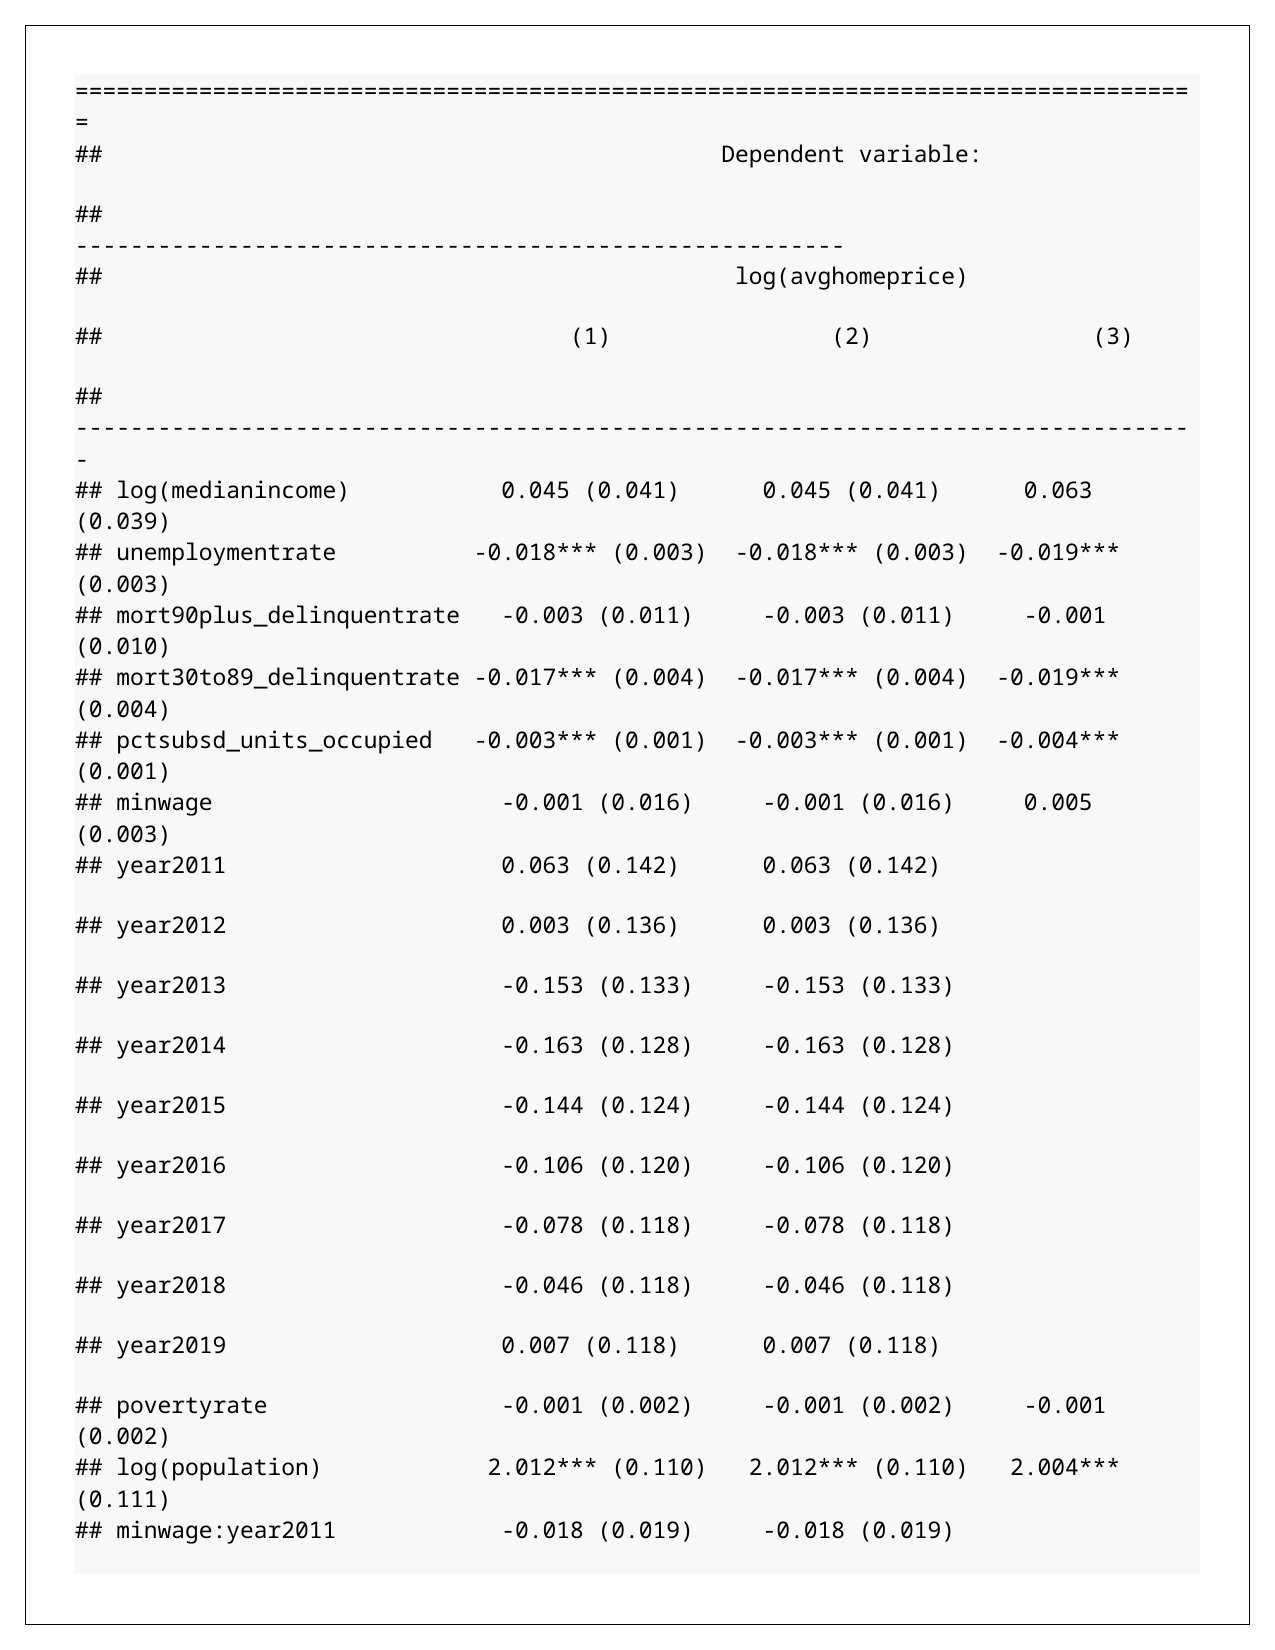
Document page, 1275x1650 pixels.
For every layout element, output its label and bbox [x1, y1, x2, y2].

text [75, 75, 1200, 1574]
